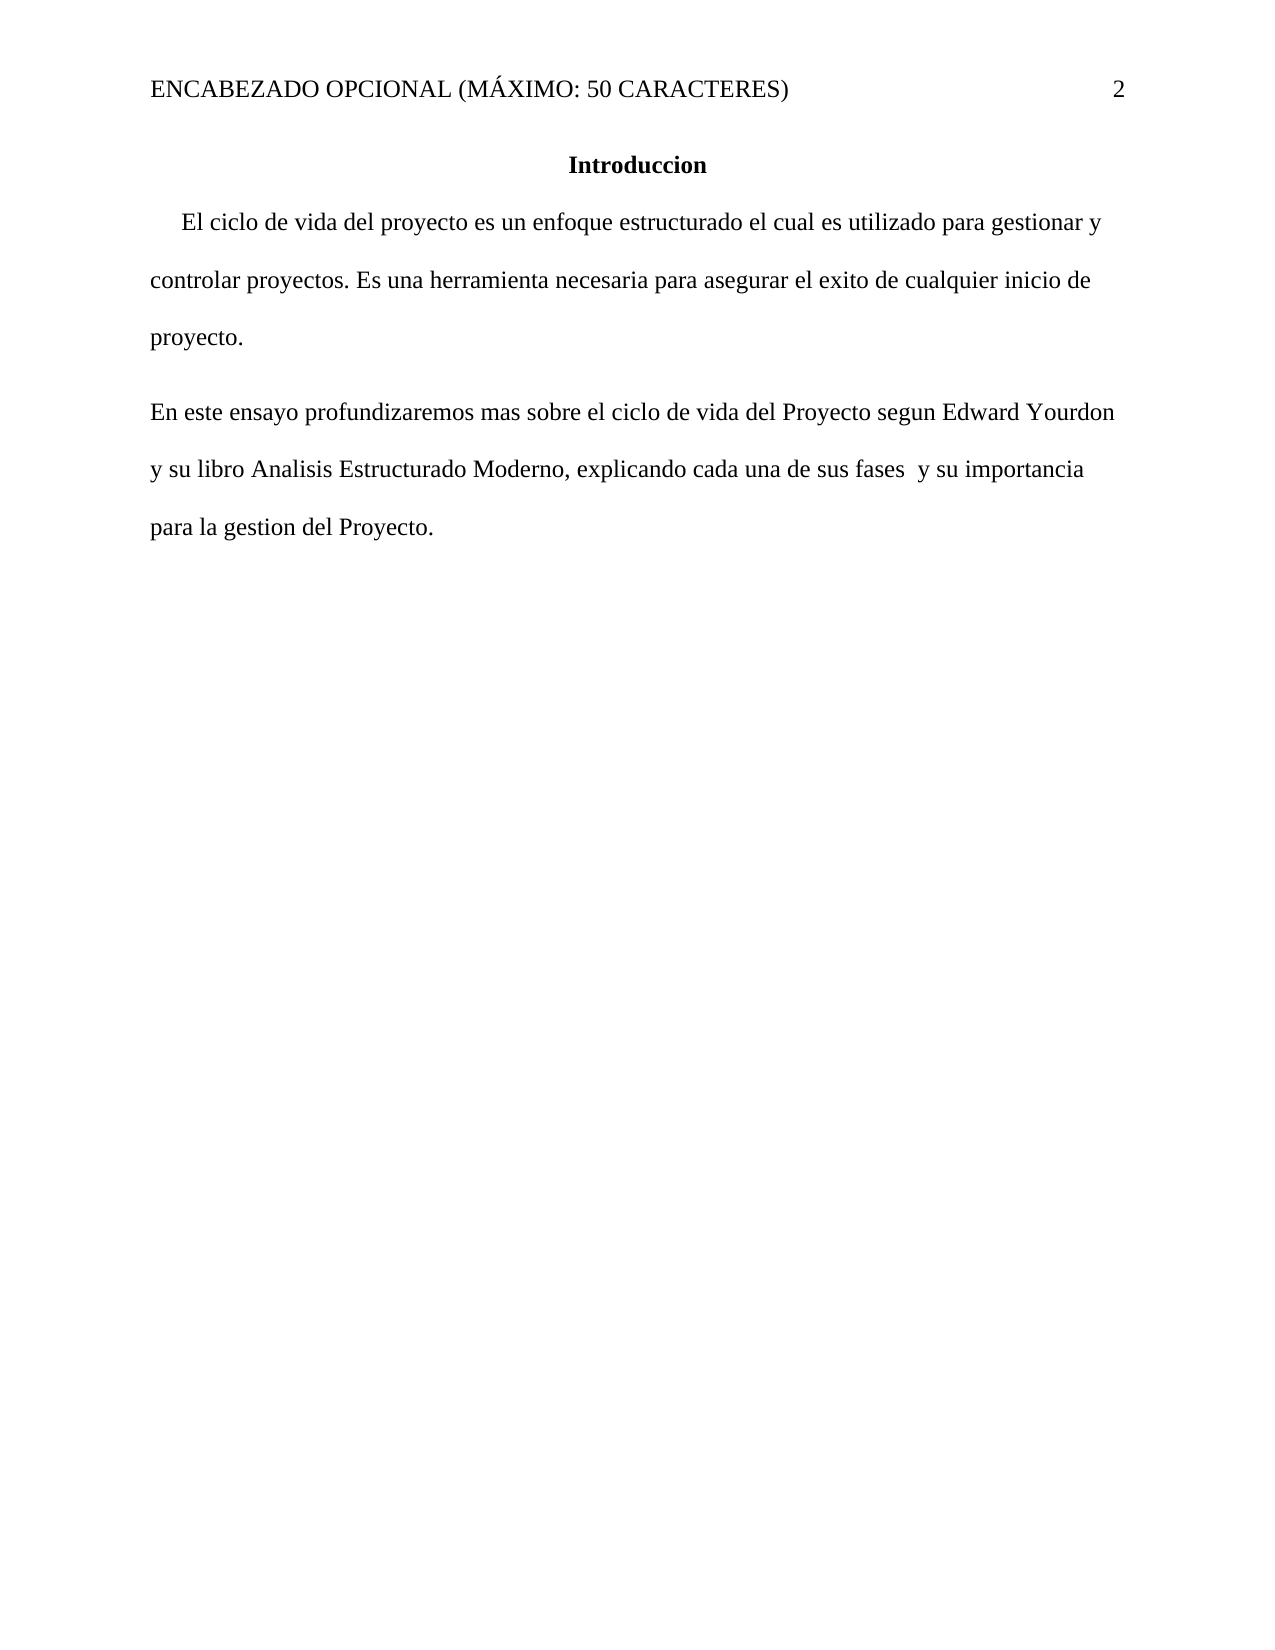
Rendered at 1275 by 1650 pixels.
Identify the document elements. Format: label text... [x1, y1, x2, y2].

text El ciclo de vida del proyecto es un enfoque estructurado el cual es utilizado para gestionar y controlar proyectos. Es una herramienta necesaria para asegurar el exito de cualquier inicio de proyecto. [150, 207, 1125, 351]
text Introduccion [150, 150, 1125, 179]
text En este ensayo profundizaremos mas sobre el ciclo de vida del Proyecto segun Edward Yourdon y su libro Analisis Estructurado Moderno, explicando cada una de sus fases y su importancia para la gestion del Proyecto. [150, 397, 1125, 540]
